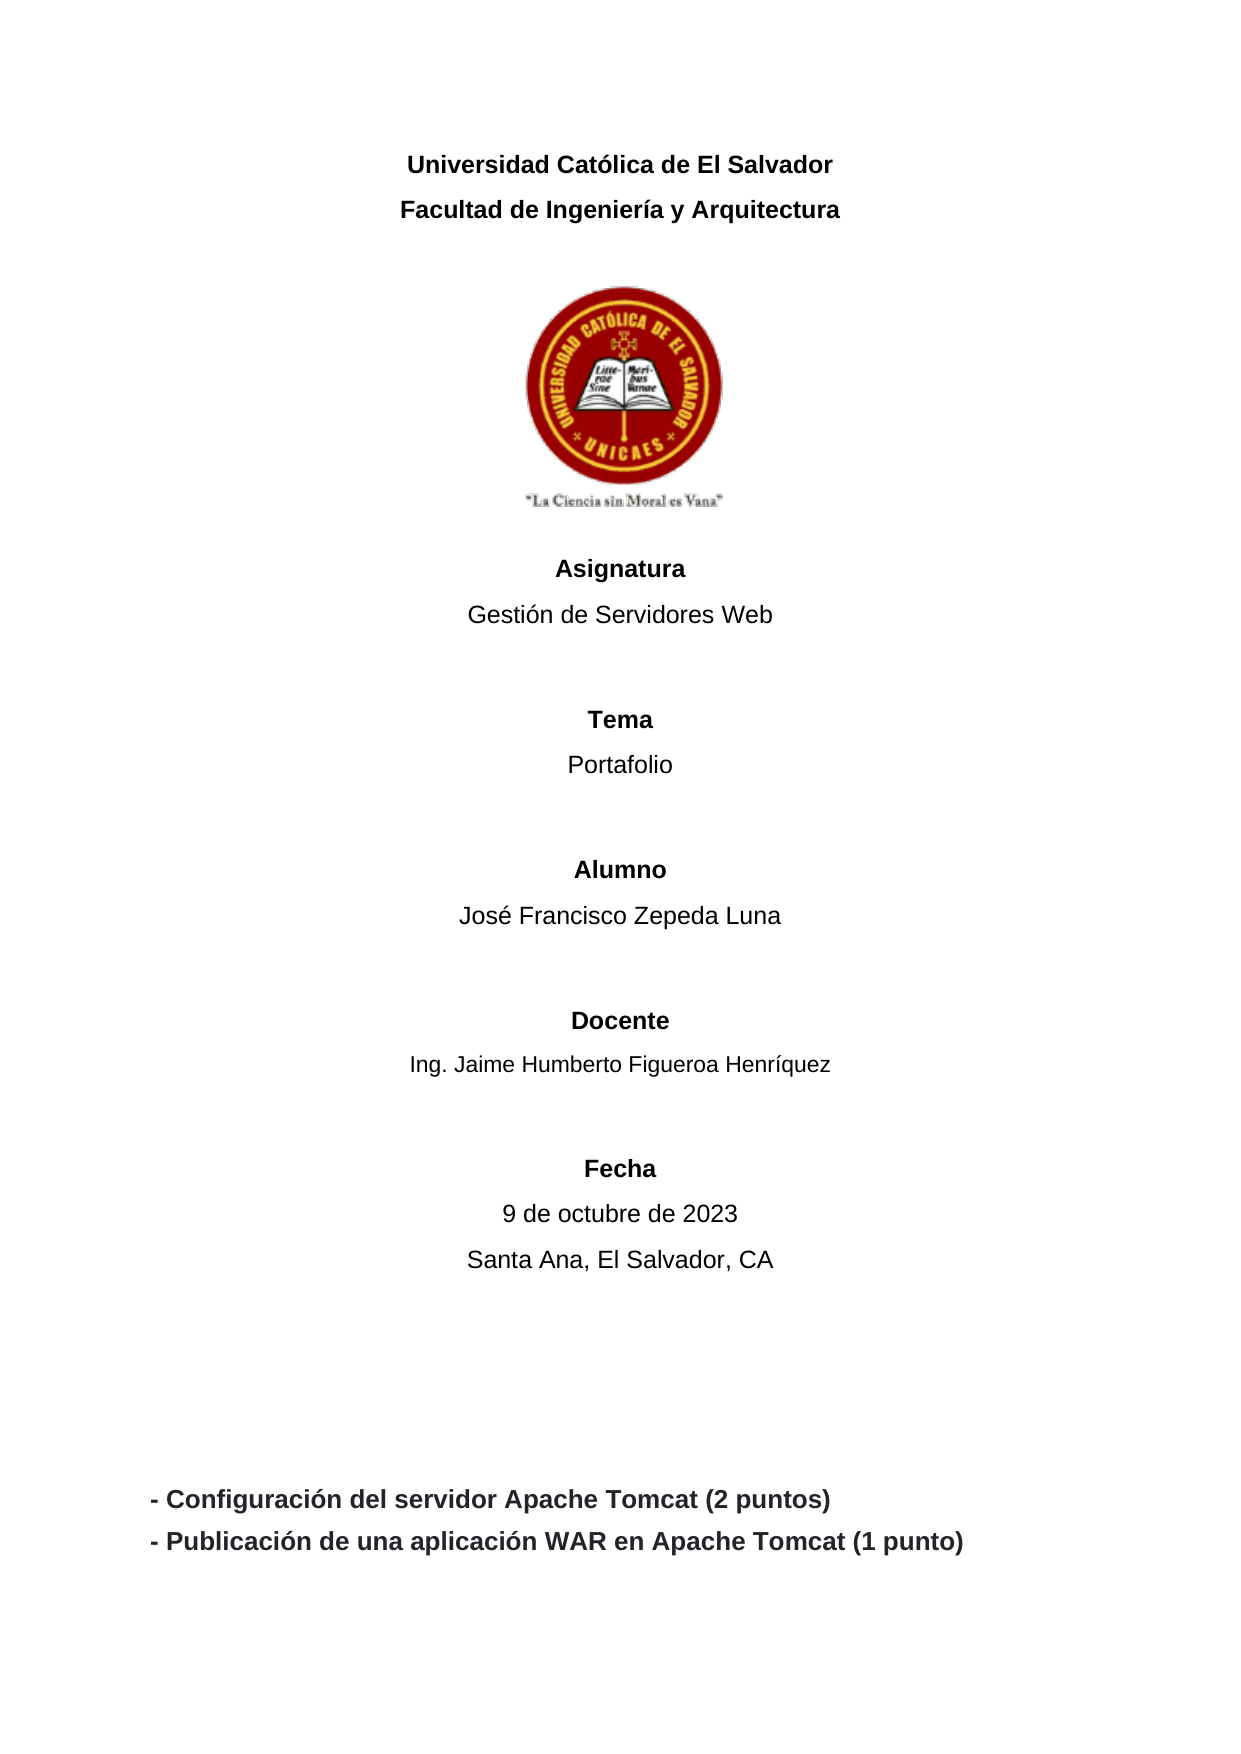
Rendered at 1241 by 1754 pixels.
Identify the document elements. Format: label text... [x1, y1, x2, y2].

text Facultad de Ingeniería y Arquitectura [150, 195, 1090, 224]
text Tema [150, 705, 1090, 734]
text Asignatura [150, 554, 1090, 583]
text Ing. Jaime Humberto Figueroa Henríquez [150, 1051, 1090, 1078]
text Universidad Católica de El Salvador [150, 150, 1090, 179]
text Alumno [150, 855, 1090, 884]
text Fecha [150, 1154, 1090, 1183]
text 9 de octubre de 2023 [150, 1199, 1090, 1228]
text Docente [150, 1006, 1090, 1035]
text Portafolio [150, 750, 1090, 779]
text José Francisco Zepeda Luna [150, 901, 1090, 929]
text Gestión de Servidores Web [150, 600, 1090, 628]
text - Configuración del servidor Apache Tomcat (2 puntos) [150, 1484, 1090, 1514]
picture [484, 240, 757, 538]
text Santa Ana, El Salvador, CA [150, 1245, 1090, 1274]
text - Publicación de una aplicación WAR en Apache Tomcat (1 punto) [150, 1526, 1090, 1556]
